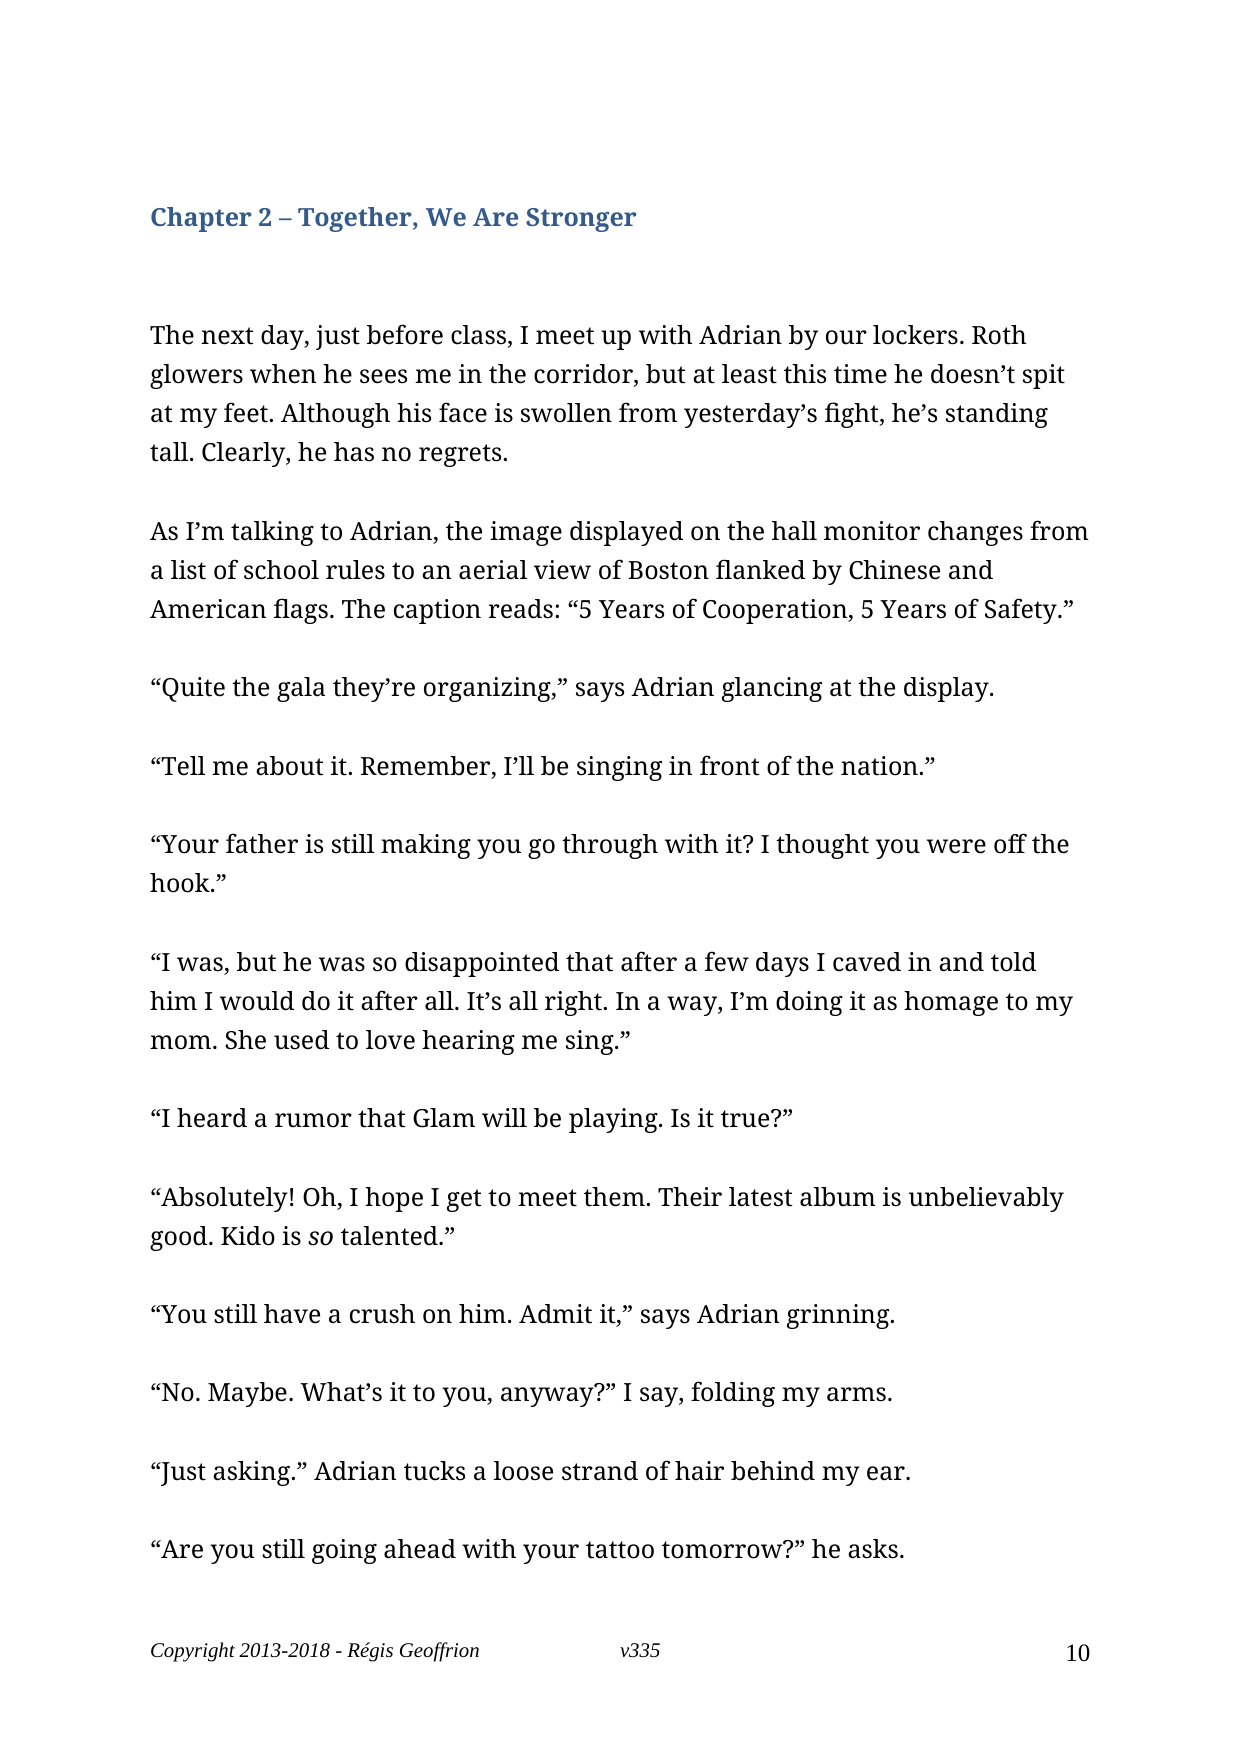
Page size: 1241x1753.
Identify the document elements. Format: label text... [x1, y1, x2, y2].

text “Tell me about it. Remember, I’ll be singing in front of the nation.” [150, 748, 1090, 782]
text The next day, just before class, I meet up with Adrian by our lockers. Roth glowers when he sees me in the corridor, but at least this time he doesn’t spit at my feet. Although his face is swollen from yesterday’s fight, he’s standing tall. Clearly, he has no regrets. [150, 317, 1090, 469]
text “Quite the gala they’re organizing,” says Adrian glancing at the display. [150, 670, 1090, 704]
text “Absolutely! Oh, I hope I get to meet them. Their latest album is unbelievably good. Kido is so talented.” [150, 1179, 1090, 1252]
text “No. Maybe. What’s it to you, anyway?” I say, folding my arms. [150, 1375, 1090, 1409]
subtitle Chapter 2 – Together, We Are Stronger [150, 200, 1090, 234]
text “Are you still going ahead with your tattoo tomorrow?” he asks. [150, 1532, 1090, 1566]
text “You still have a crush on him. Admit it,” says Adrian grinning. [150, 1297, 1090, 1331]
text As I’m talking to Adrian, the image displayed on the hall monitor changes from a list of school rules to an aerial view of Boston flanked by Chinese and American flags. The caption reads: “5 Years of Cooperation, 5 Years of Safety.” [150, 513, 1090, 626]
text “Just asking.” Adrian tucks a loose strand of hair behind my ear. [150, 1453, 1090, 1487]
text “I was, but he was so disappointed that after a few days I caved in and told him I would do it after all. It’s all right. In a way, I’m doing it as homage to my mom. She used to love hearing me sing.” [150, 944, 1090, 1057]
text “Your father is still making you go through with it? I thought you were off the hook.” [150, 827, 1090, 900]
text “I heard a rumor that Glam will be playing. Is it true?” [150, 1101, 1090, 1135]
